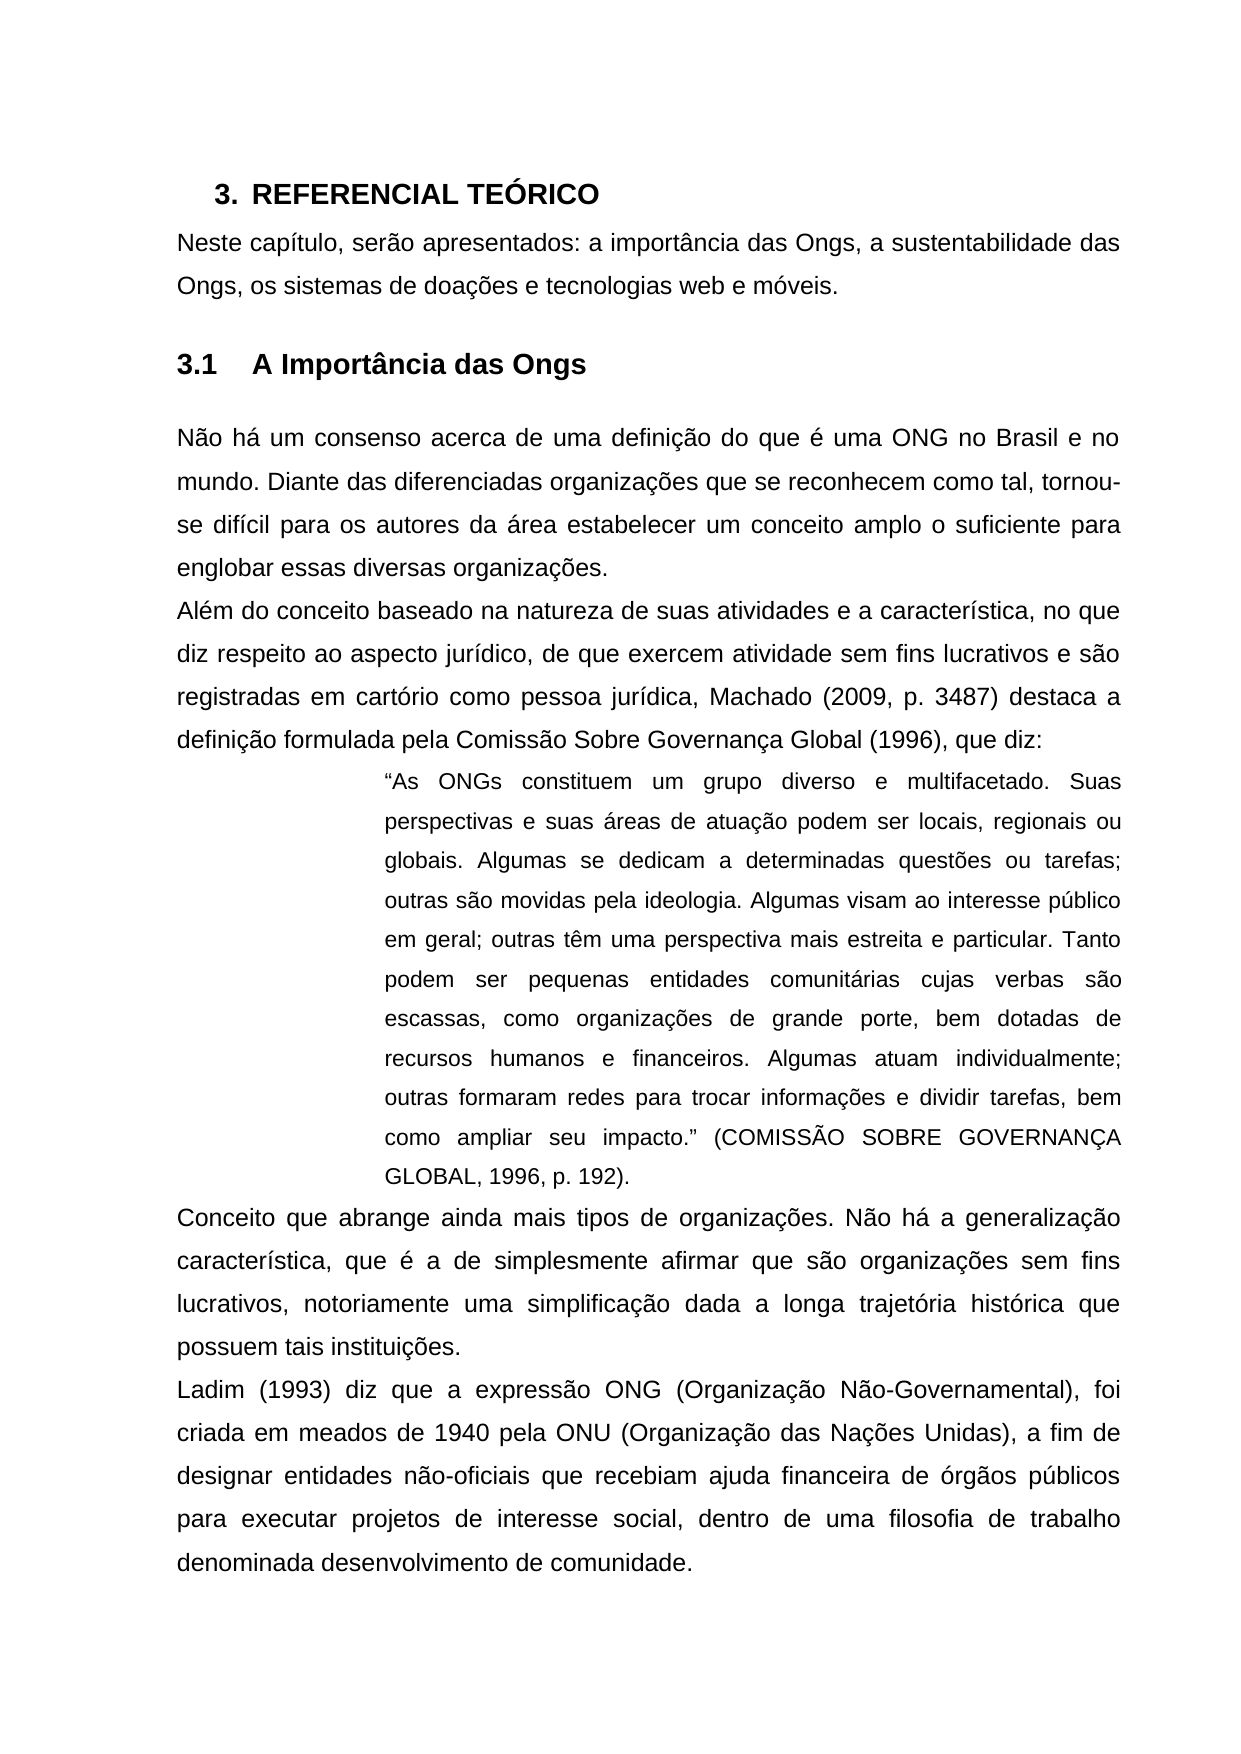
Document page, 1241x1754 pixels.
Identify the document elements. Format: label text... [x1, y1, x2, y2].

text Ladim (1993) diz que a expressão ONG (Organização Não‐Governamental), foi criada em meados de 1940 pela ONU (Organização das Nações Unidas), a fim de designar entidades não-oficiais que recebiam ajuda financeira de órgãos públicos para executar projetos de interesse social, dentro de uma filosofia de trabalho denominada desenvolvimento de comunidade. [177, 1375, 1122, 1576]
subtitle REFERENCIAL TEÓRICO [214, 177, 1122, 211]
text Neste capítulo, serão apresentados: a importância das Ongs, a sustentabilidade das Ongs, os sistemas de doações e tecnologias web e móveis. [177, 227, 1122, 299]
text Não há um consenso acerca de uma definição do que é uma ONG no Brasil e no mundo. Diante das diferenciadas organizações que se reconhecem como tal, tornou‐se difícil para os autores da área estabelecer um conceito amplo o suficiente para englobar essas diversas organizações. [177, 423, 1122, 581]
text Além do conceito baseado na natureza de suas atividades e a característica, no que diz respeito ao aspecto jurídico, de que exercem atividade sem fins lucrativos e são registradas em cartório como pessoa jurídica, Machado (2009, p. 3487) destaca a definição formulada pela Comissão Sobre Governança Global (1996), que diz: [177, 596, 1122, 754]
text “As ONGs constituem um grupo diverso e multifacetado. Suas perspectivas e suas áreas de atuação podem ser locais, regionais ou globais. Algumas se dedicam a determinadas questões ou tarefas; outras são movidas pela ideologia. Algumas visam ao interesse público em geral; outras têm uma perspectiva mais estreita e particular. Tanto podem ser pequenas entidades comunitárias cujas verbas são escassas, como organizações de grande porte, bem dotadas de recursos humanos e financeiros. Algumas atuam individualmente; outras formaram redes para trocar informações e dividir tarefas, bem como ampliar seu impacto.” (COMISSÃO SOBRE GOVERNANÇA GLOBAL, 1996, p. 192). [384, 768, 1122, 1189]
text Conceito que abrange ainda mais tipos de organizações. Não há a generalização característica, que é a de simplesmente afirmar que são organizações sem fins lucrativos, notoriamente uma simplificação dada a longa trajetória histórica que possuem tais instituições. [177, 1203, 1122, 1361]
subtitle 3.1 A Importância das Ongs [177, 347, 1122, 380]
